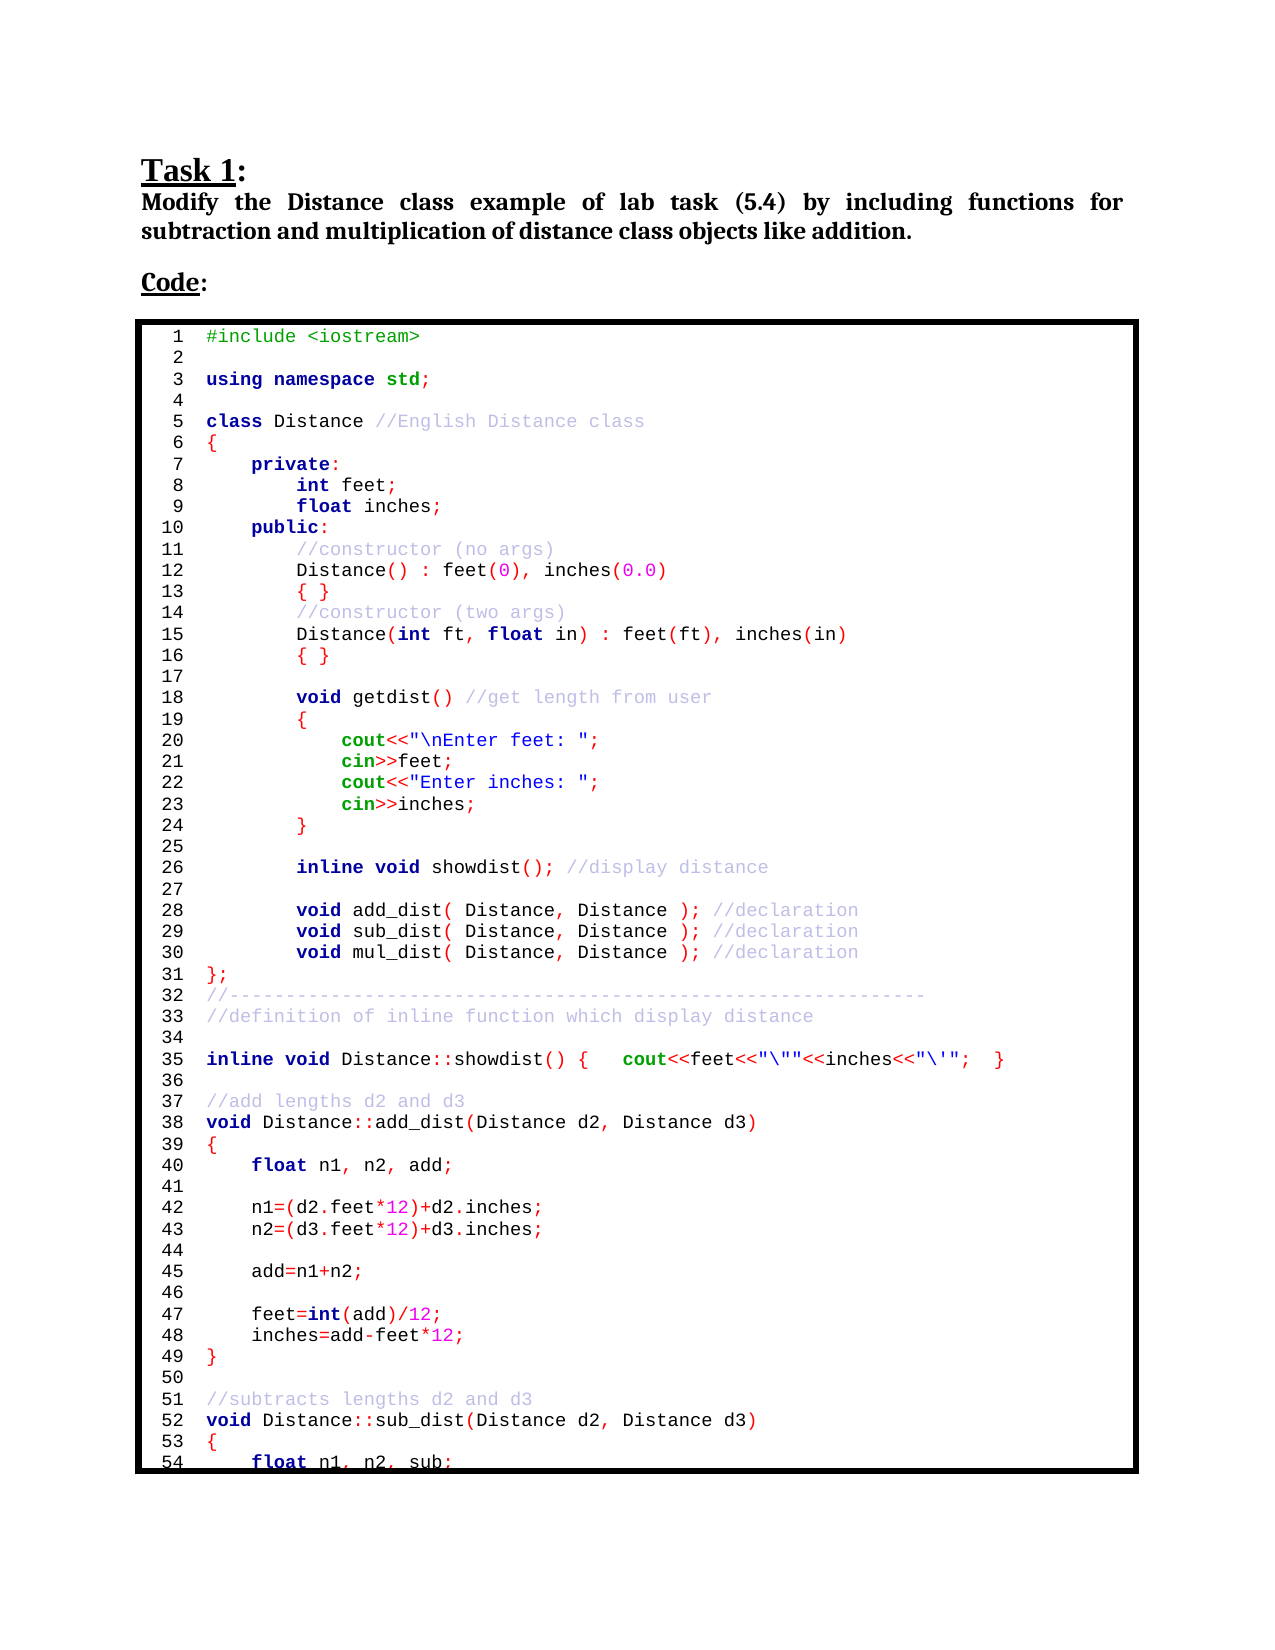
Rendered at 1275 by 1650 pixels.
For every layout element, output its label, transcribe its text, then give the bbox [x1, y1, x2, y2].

text 31 }; [150, 964, 1125, 986]
text 6 { [150, 433, 1125, 454]
text 50 [150, 1368, 1125, 1389]
text Code: [141, 267, 1125, 298]
text 51 //subtracts lengths d2 and d3 [150, 1389, 1125, 1411]
text 47 feet=int(add)/12; [150, 1304, 1125, 1326]
text 54 float n1, n2, sub; [150, 1453, 1125, 1468]
text 8 int feet; [150, 476, 1125, 497]
text 18 void getdist() //get length from user [150, 688, 1125, 709]
text 3 using namespace std; [150, 369, 1125, 391]
text Task 1: [141, 150, 1125, 188]
text 29 void sub_dist( Distance, Distance ); //declaration [150, 922, 1125, 943]
text 43 n2=(d3.feet*12)+d3.inches; [150, 1219, 1125, 1241]
text 19 { [150, 709, 1125, 731]
text 7 private: [150, 454, 1125, 476]
text 42 n1=(d2.feet*12)+d2.inches; [150, 1198, 1125, 1219]
text 1 #include <iostream> [142, 325, 1133, 348]
text 17 [150, 667, 1125, 688]
text 26 inline void showdist(); //display distance [150, 858, 1125, 879]
text 16 { } [150, 646, 1125, 667]
text 32 //-------------------------------------------------------------- [150, 986, 1125, 1007]
text 12 Distance() : feet(0), inches(0.0) [150, 561, 1125, 582]
text 25 [150, 837, 1125, 858]
text 34 [150, 1028, 1125, 1049]
text 15 Distance(int ft, float in) : feet(ft), inches(in) [150, 624, 1125, 646]
text 41 [150, 1177, 1125, 1198]
text 27 [150, 879, 1125, 901]
text 44 [150, 1241, 1125, 1262]
text 40 float n1, n2, add; [150, 1156, 1125, 1177]
text 13 { } [150, 582, 1125, 603]
text 11 //constructor (no args) [150, 539, 1125, 561]
text 2 [150, 348, 1125, 369]
text 14 //constructor (two args) [150, 603, 1125, 624]
text 37 //add lengths d2 and d3 [150, 1092, 1125, 1113]
text 9 float inches; [150, 497, 1125, 518]
text 46 [150, 1283, 1125, 1304]
text 4 [150, 391, 1125, 412]
text 22 cout<<"Enter inches: "; [150, 773, 1125, 794]
text Modify the Distance class example of lab task (5.4) by including functions for subtraction and multiplication of distance class objects like addition. [141, 188, 1125, 246]
text 5 class Distance //English Distance class [150, 412, 1125, 433]
text 45 add=n1+n2; [150, 1262, 1125, 1283]
text 49 } [150, 1347, 1125, 1368]
text 48 inches=add-feet*12; [150, 1326, 1125, 1347]
text 30 void mul_dist( Distance, Distance ); //declaration [150, 943, 1125, 964]
text 28 void add_dist( Distance, Distance ); //declaration [150, 901, 1125, 922]
text 38 void Distance::add_dist(Distance d2, Distance d3) [150, 1113, 1125, 1134]
text 20 cout<<"\nEnter feet: "; [150, 731, 1125, 752]
text 36 [150, 1071, 1125, 1092]
text 53 { [150, 1432, 1125, 1453]
text 33 //definition of inline function which display distance [150, 1007, 1125, 1028]
text 52 void Distance::sub_dist(Distance d2, Distance d3) [150, 1411, 1125, 1432]
text 24 } [150, 816, 1125, 837]
text 23 cin>>inches; [150, 794, 1125, 816]
text 35 inline void Distance::showdist() { cout<<feet<<"\""<<inches<<"\'"; } [150, 1049, 1125, 1071]
text 39 { [150, 1134, 1125, 1156]
text 21 cin>>feet; [150, 752, 1125, 773]
text 10 public: [150, 518, 1125, 539]
